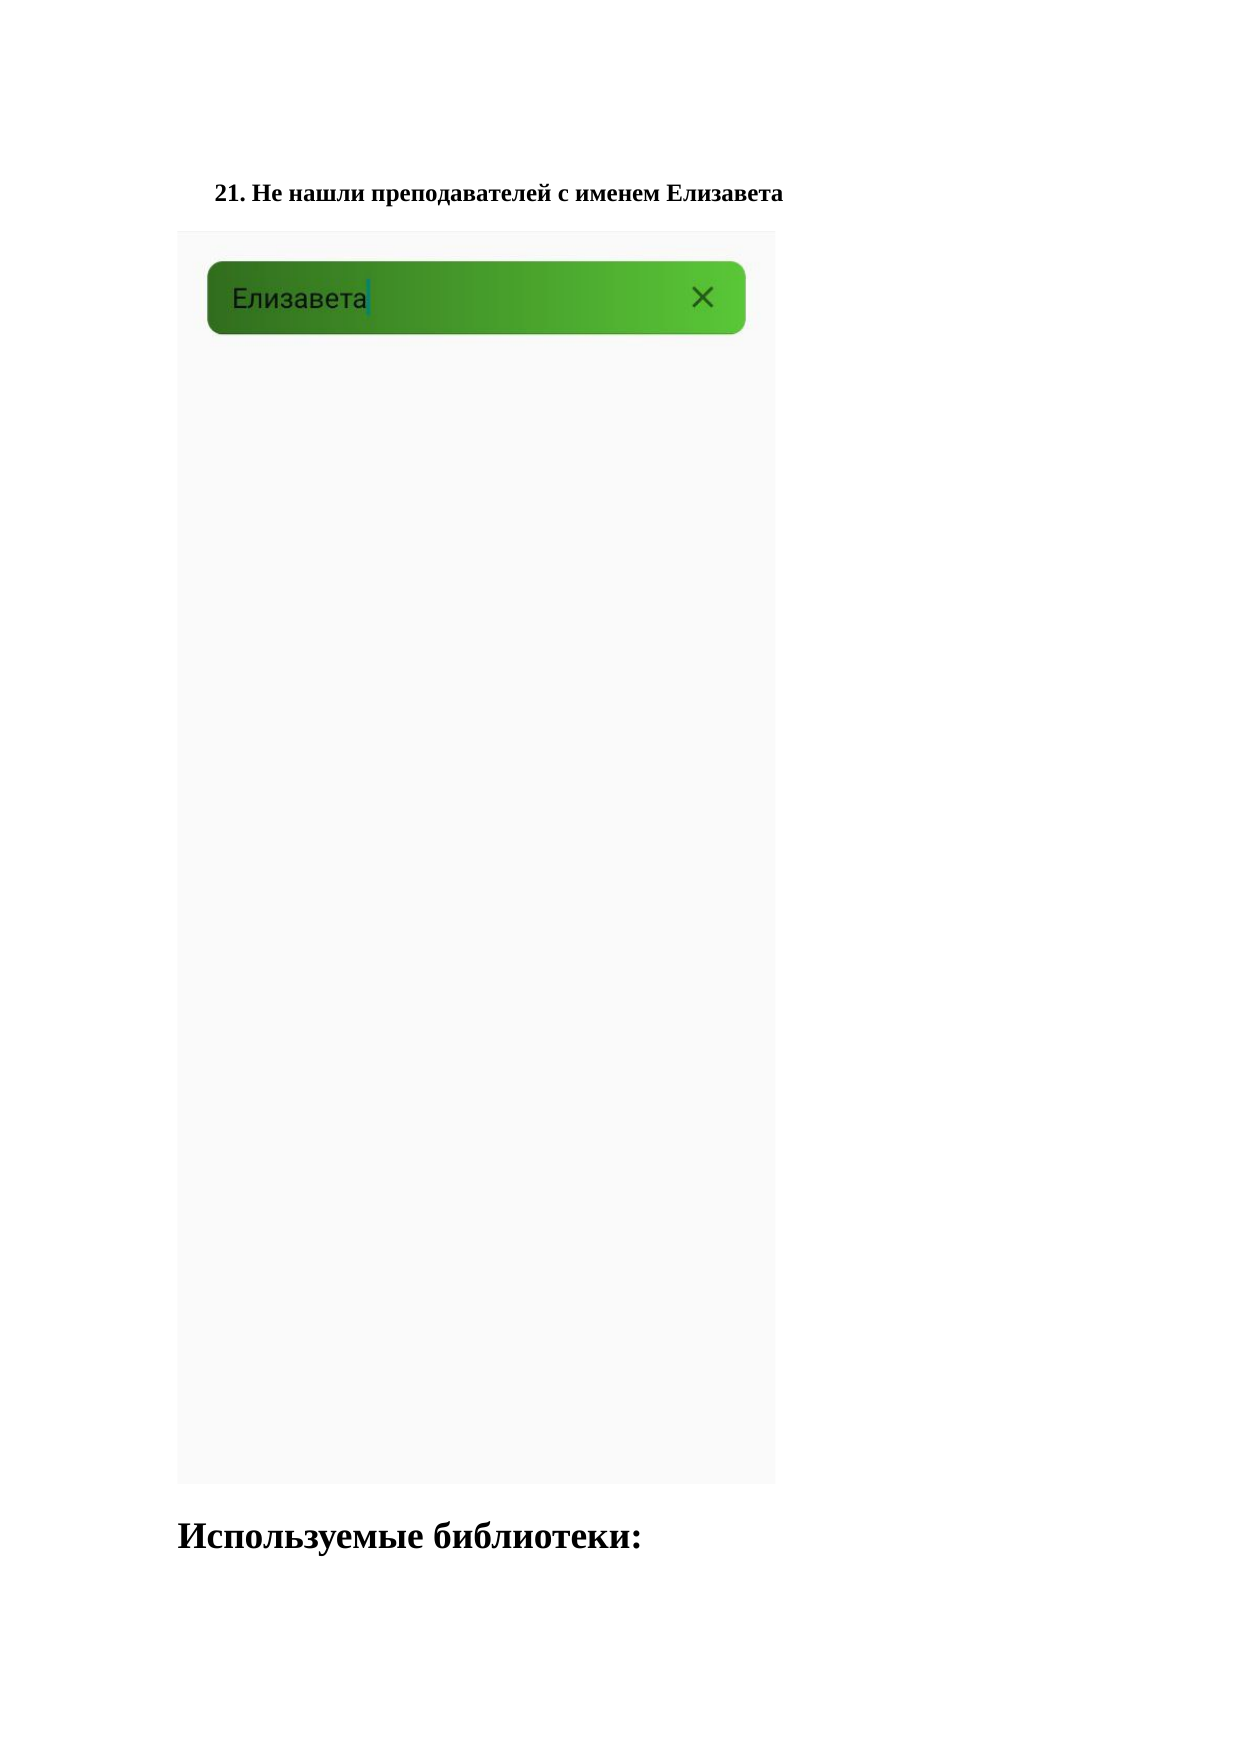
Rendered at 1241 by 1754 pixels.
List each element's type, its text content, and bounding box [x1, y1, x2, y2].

subtitle Используемые библиотеки: [177, 1513, 1152, 1556]
picture [177, 231, 776, 1484]
list Не нашли преподавателей с именем Елизавета [214, 178, 1152, 207]
